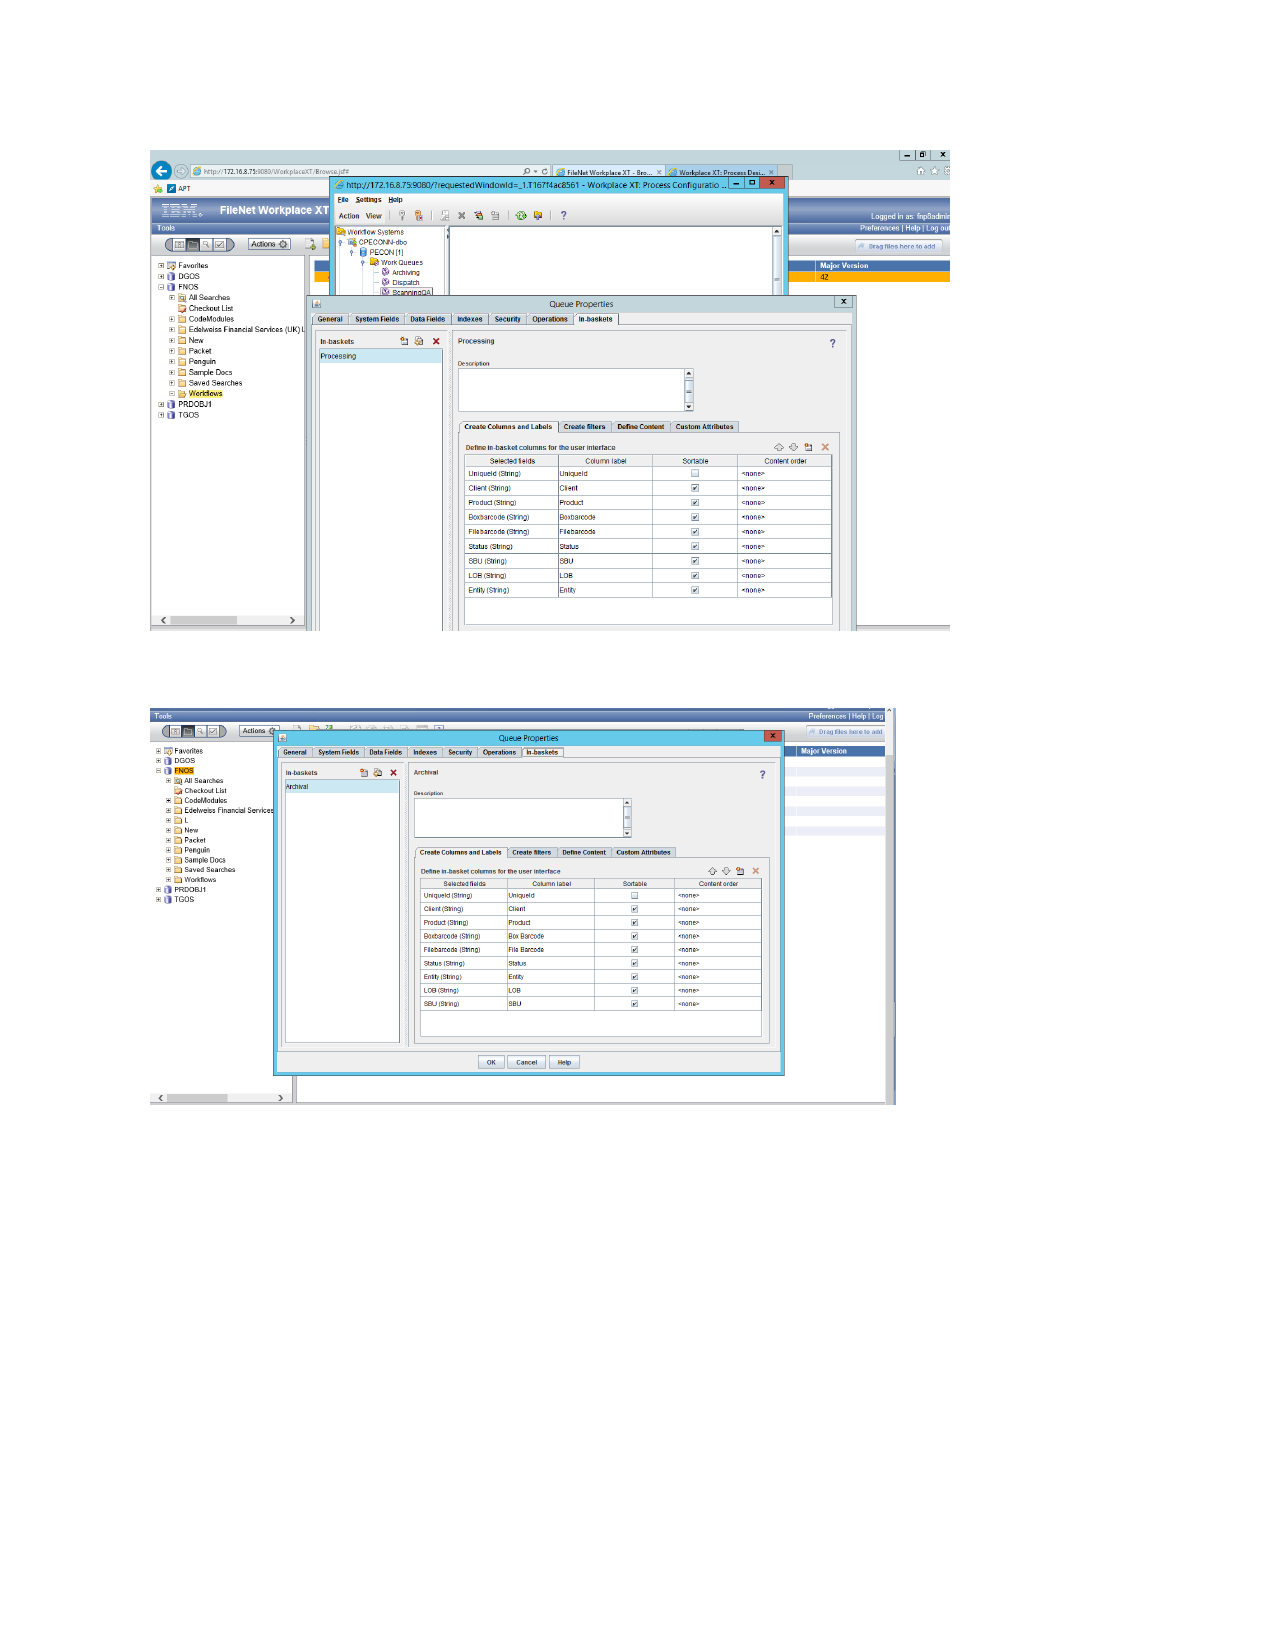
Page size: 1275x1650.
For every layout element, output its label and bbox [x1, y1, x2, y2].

picture [150, 708, 896, 1105]
picture [150, 150, 950, 631]
